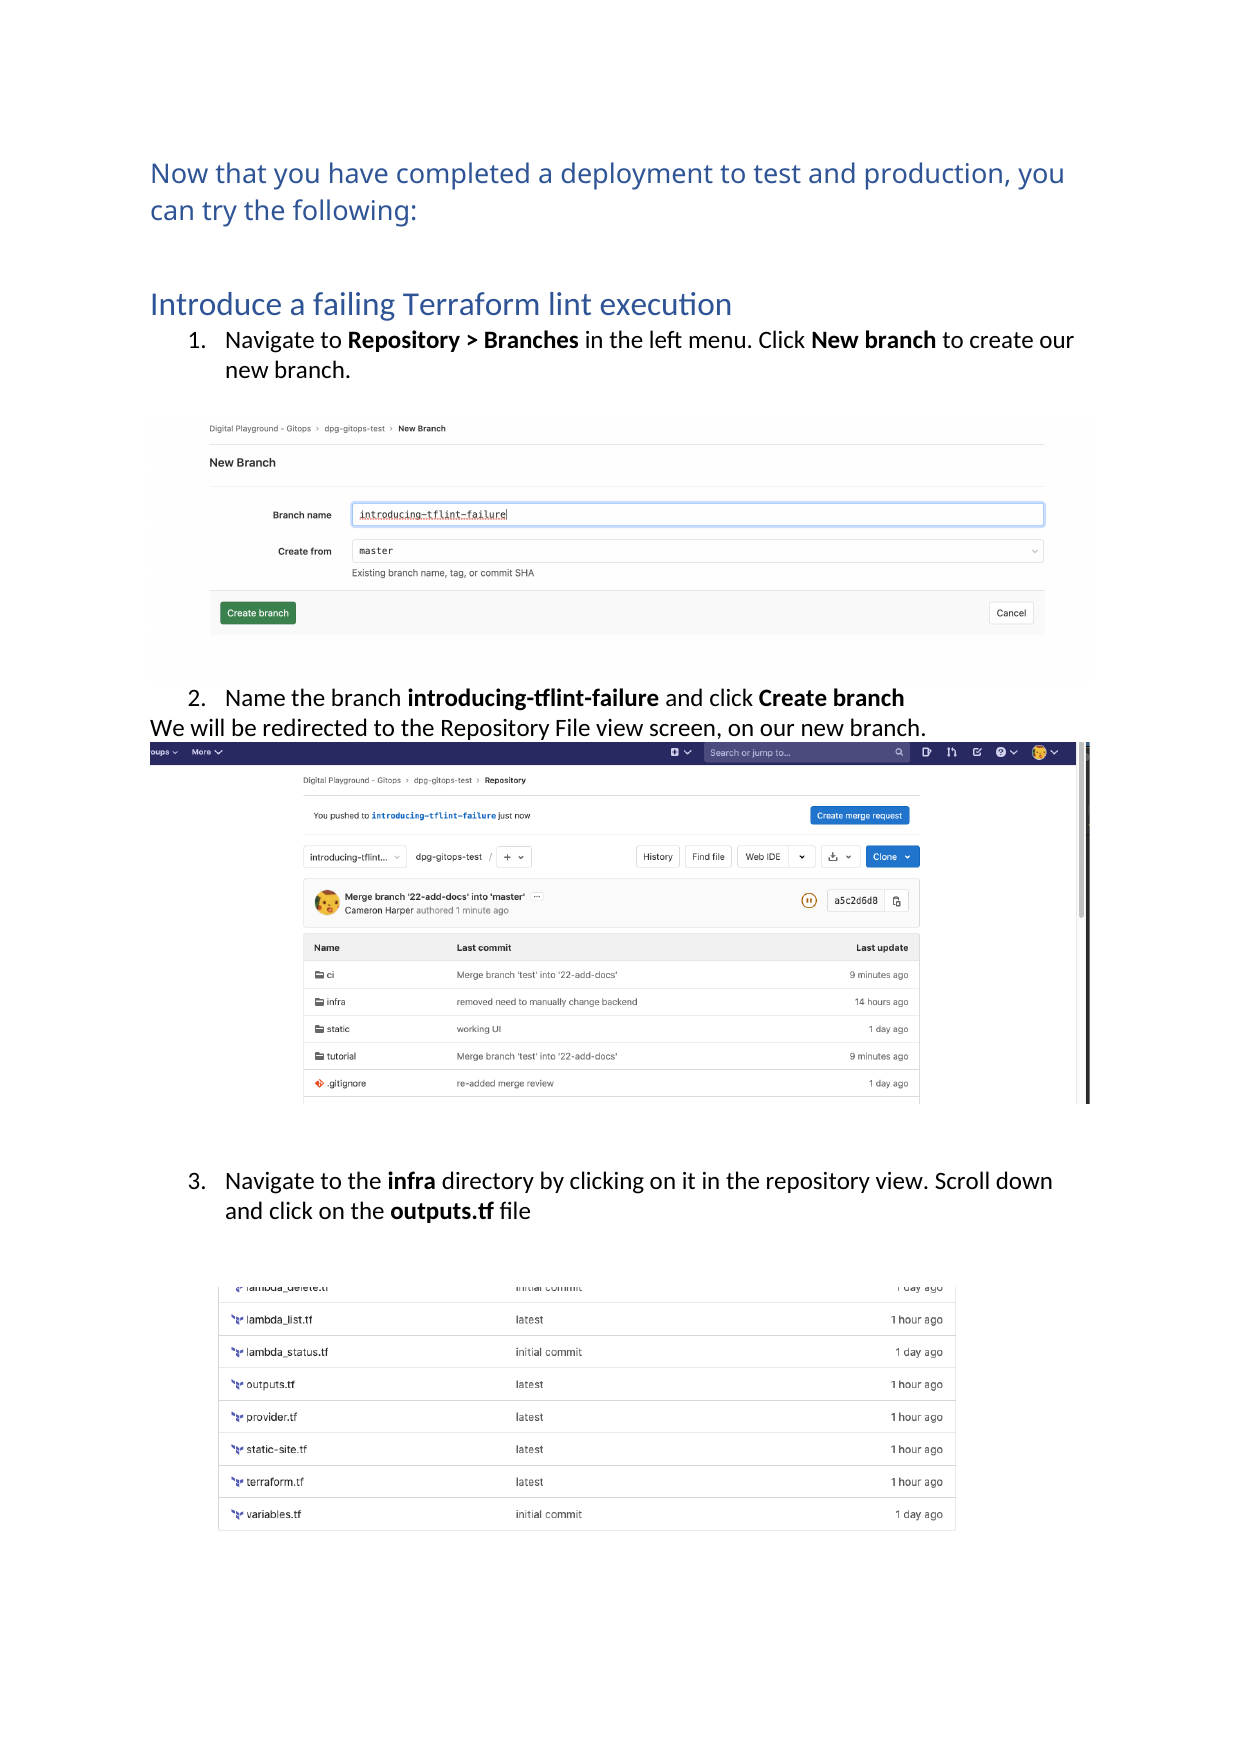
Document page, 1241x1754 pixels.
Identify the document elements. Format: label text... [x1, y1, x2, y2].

list Name the branch introducing-tflint-failure and click Create branch [187, 682, 1090, 712]
picture [150, 1287, 1090, 1558]
text We will be redirected to the Repository File view screen, on our new branch. [150, 712, 1090, 742]
picture [150, 742, 1090, 1104]
subtitle Introduce a failing Terraform lint execution [150, 283, 1090, 324]
subtitle Now that you have completed a deployment to test and production, you can try the following: [150, 154, 1090, 228]
list Navigate to the infra directory by clicking on it in the repository view. Scroll down and click on the outputs.tf file [187, 1165, 1090, 1226]
picture [150, 415, 1090, 682]
list Navigate to Repository > Branches in the left menu. Click New branch to create our new branch. [187, 324, 1090, 385]
